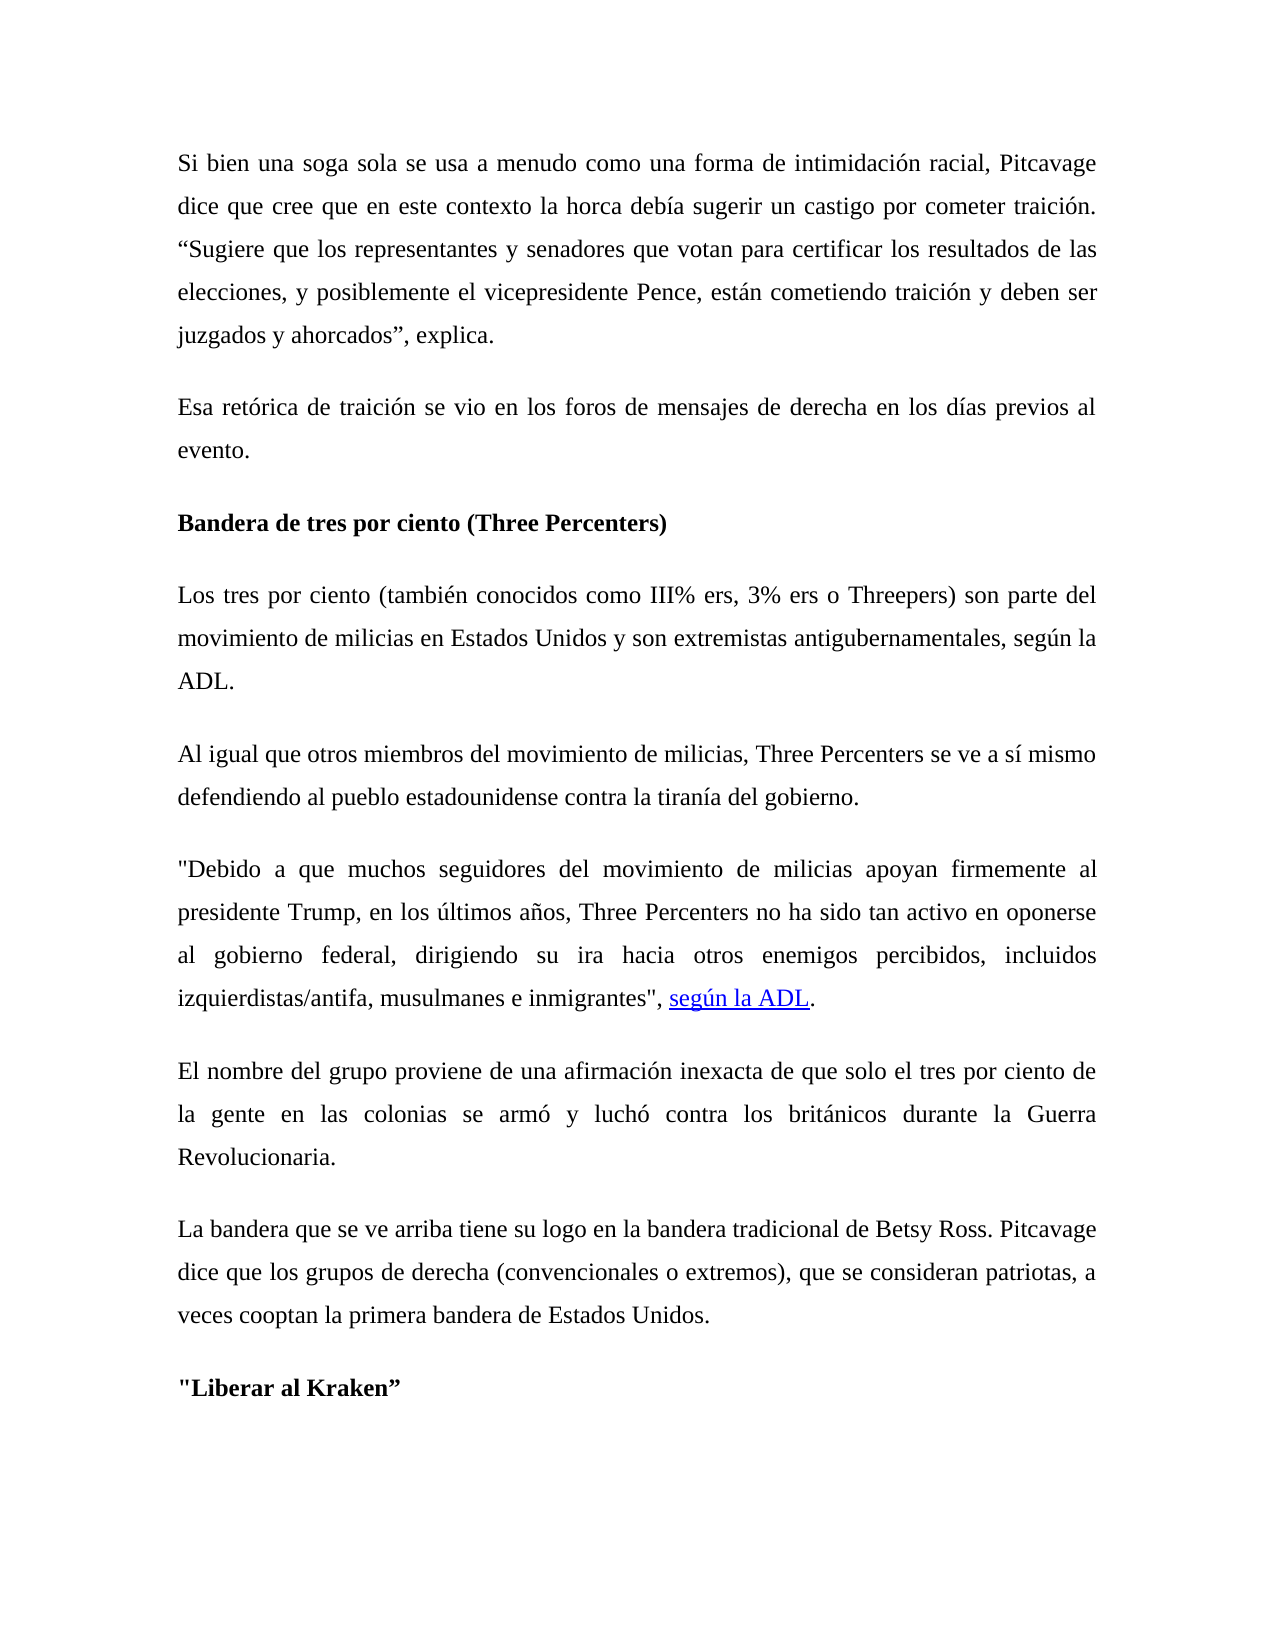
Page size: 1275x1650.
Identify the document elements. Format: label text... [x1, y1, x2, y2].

text "Liberar al Kraken” [177, 1373, 1098, 1402]
subtitle Bandera de tres por ciento (Three Percenters) [177, 508, 1098, 537]
text La bandera que se ve arriba tiene su logo en la bandera tradicional de Betsy Ross. Pitcavage dice que los grupos de derecha (convencionales o extremos), que se consideran patriotas, a veces cooptan la primera bandera de Estados Unidos. [177, 1214, 1098, 1329]
text Si bien una soga sola se usa a menudo como una forma de intimidación racial, Pitcavage dice que cree que en este contexto la horca debía sugerir un castigo por cometer traición. “Sugiere que los representantes y senadores que votan para certificar los resultados de las elecciones, y posiblemente el vicepresidente Pence, están cometiendo traición y deben ser juzgados y ahorcados”, explica. [177, 148, 1098, 349]
text Al igual que otros miembros del movimiento de milicias, Three Percenters se ve a sí mismo defendiendo al pueblo estadounidense contra la tiranía del gobierno. [177, 739, 1098, 811]
text Esa retórica de traición se vio en los foros de mensajes de derecha en los días previos al evento. [177, 392, 1098, 464]
text Los tres por ciento (también conocidos como III% ers, 3% ers o Threepers) son parte del movimiento de milicias en Estados Unidos y son extremistas antigubernamentales, según la ADL. [177, 580, 1098, 695]
text El nombre del grupo proviene de una afirmación inexacta de que solo el tres por ciento de la gente en las colonias se armó y luchó contra los británicos durante la Guerra Revolucionaria. [177, 1056, 1098, 1171]
text "Debido a que muchos seguidores del movimiento de milicias apoyan firmemente al presidente Trump, en los últimos años, Three Percenters no ha sido tan activo en oponerse al gobierno federal, dirigiendo su ira hacia otros enemigos percibidos, incluidos izquierdistas/antifa, musulmanes e inmigrantes", según la ADL. [177, 854, 1098, 1012]
